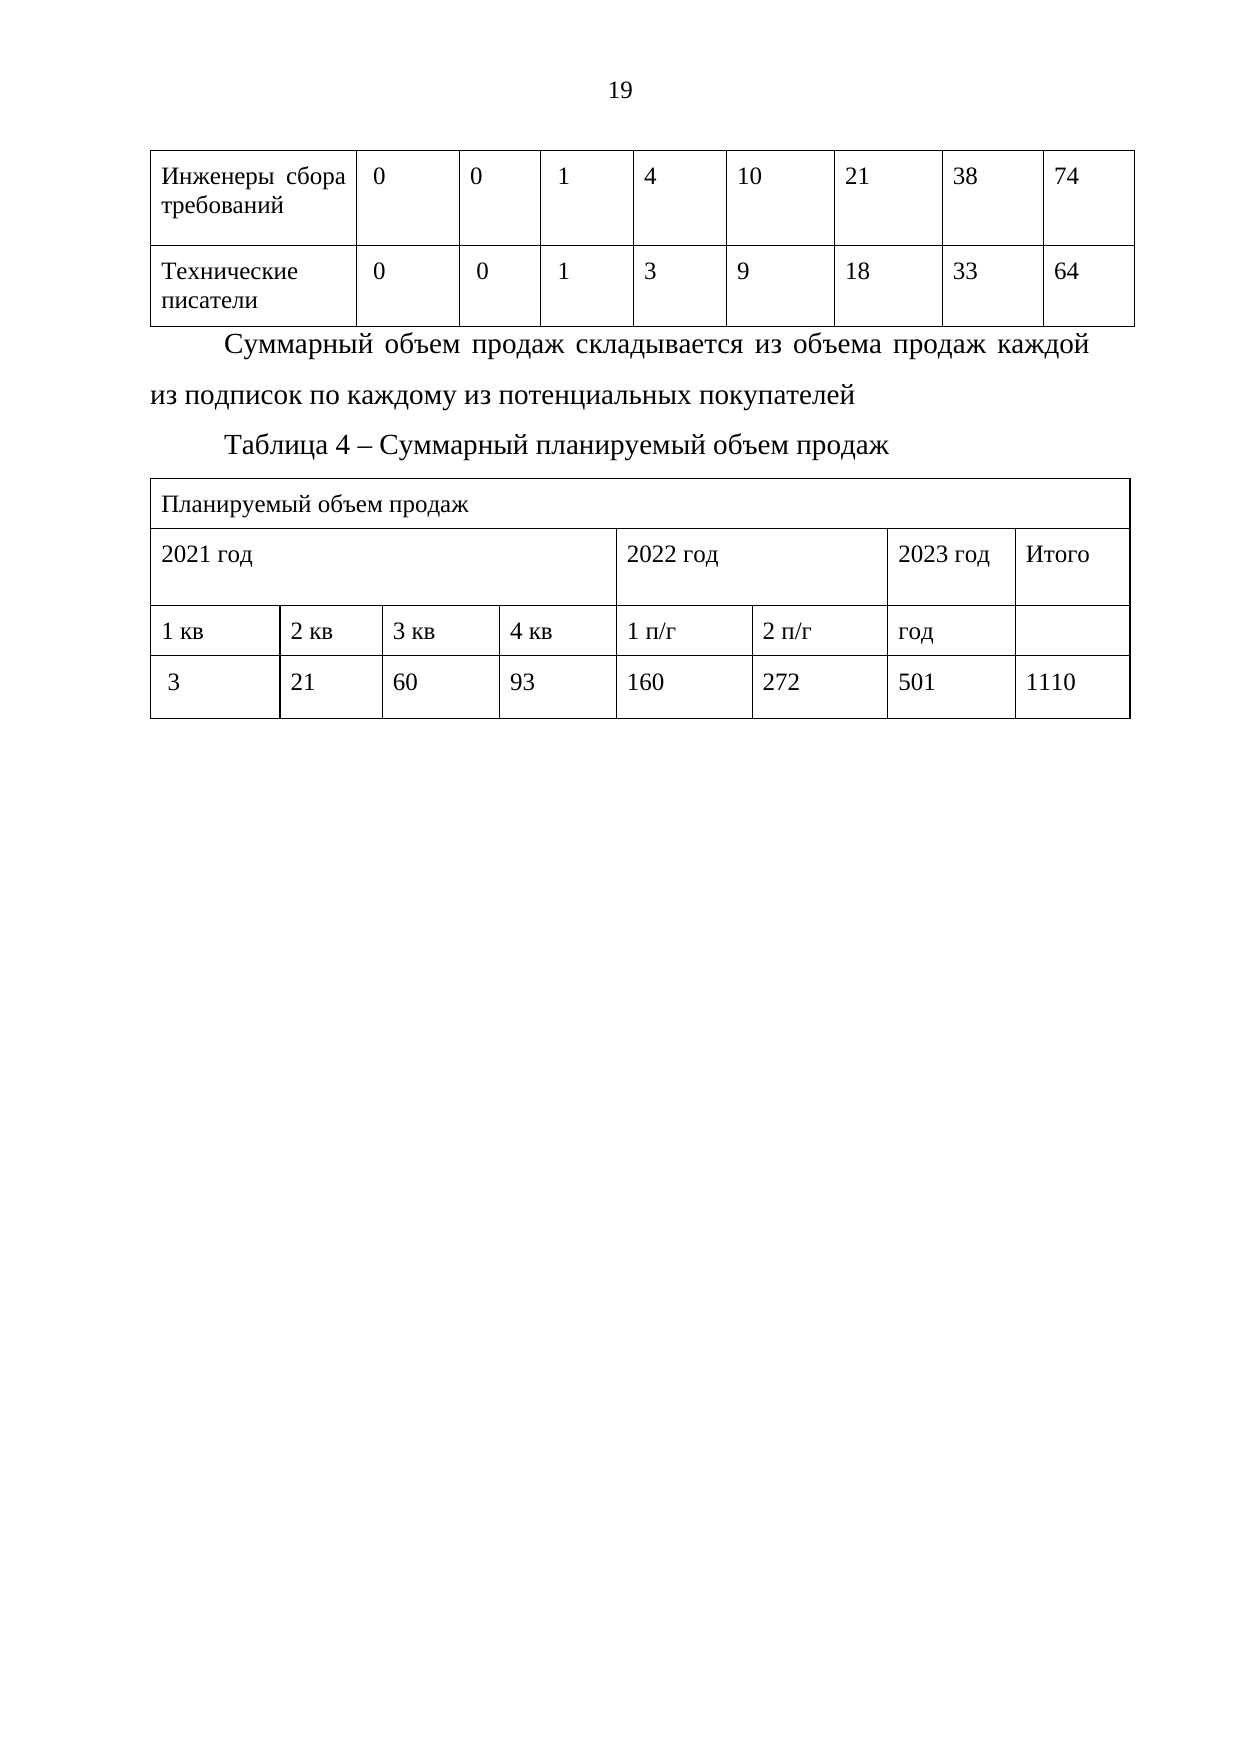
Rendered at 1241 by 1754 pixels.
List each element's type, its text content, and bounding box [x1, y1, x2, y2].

table_cell 2 кв [281, 606, 382, 655]
table_cell 3 [634, 246, 726, 326]
table_cell 2023 год [888, 529, 1015, 605]
table_cell 0 [357, 246, 459, 326]
table_cell Технические писатели [151, 246, 356, 326]
table_cell 272 [753, 656, 887, 717]
table_cell Итого [1016, 529, 1129, 605]
table_cell 60 [383, 656, 499, 717]
text Таблица 4 – Суммарный планируемый объем продаж [150, 427, 1090, 461]
table_cell 1 [541, 246, 633, 326]
table_cell 33 [943, 246, 1043, 326]
table_cell 21 [281, 656, 382, 717]
table_cell 2021 год [151, 529, 616, 605]
table_cell 1 кв [151, 606, 279, 655]
table_cell 64 [1044, 246, 1134, 326]
table_cell 3 [151, 656, 279, 717]
table_cell год [888, 606, 1015, 655]
table_cell 1 [541, 151, 633, 245]
table_cell 3 кв [383, 606, 499, 655]
table_cell 93 [500, 656, 616, 717]
table_header Планируемый объем продаж [151, 479, 1129, 528]
table_cell [1016, 606, 1129, 655]
table_cell 0 [460, 246, 540, 326]
table_cell 2022 год [617, 529, 887, 605]
table_cell 0 [357, 151, 459, 245]
table_cell Инженеры сбора требований [151, 151, 356, 245]
table_cell 1110 [1016, 656, 1129, 717]
table_cell 2 п/г [753, 606, 887, 655]
table_cell 1 п/г [617, 606, 752, 655]
table_cell 0 [460, 151, 540, 245]
table_cell 4 кв [500, 606, 616, 655]
table_cell 160 [617, 656, 752, 717]
table_cell 21 [835, 151, 942, 245]
table_cell 4 [634, 151, 726, 245]
table_cell 18 [835, 246, 942, 326]
table_cell 9 [727, 246, 834, 326]
text Суммарный объем продаж складывается из объема продаж каждой из подписок по каждому из потенциальных покупателей [150, 327, 1090, 410]
table_cell 74 [1044, 151, 1134, 245]
table_cell 501 [888, 656, 1015, 717]
table_cell 38 [943, 151, 1043, 245]
table_cell 10 [727, 151, 834, 245]
